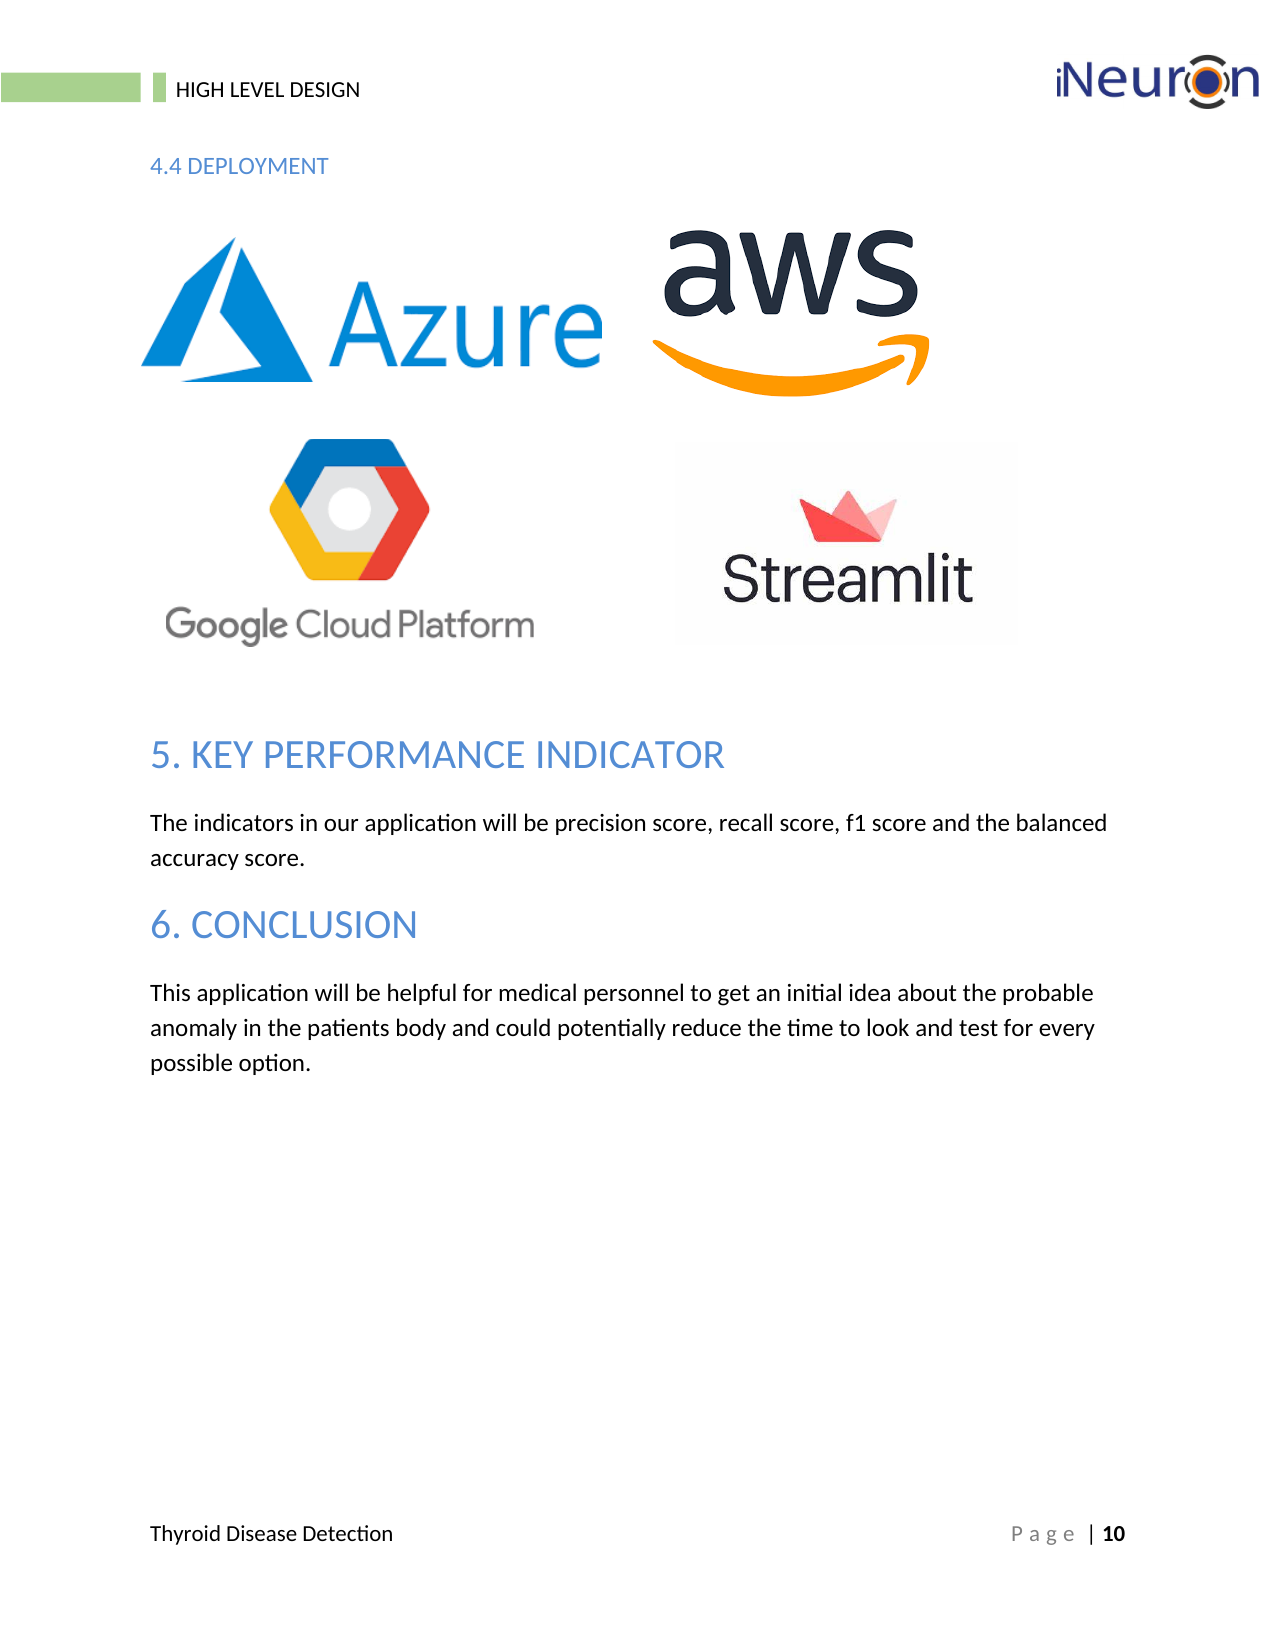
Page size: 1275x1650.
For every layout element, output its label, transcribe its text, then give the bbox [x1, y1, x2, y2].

text 6. CONCLUSION [150, 898, 1125, 949]
picture [675, 442, 1018, 647]
text 5. KEY PERFORMANCE INDICATOR [150, 728, 1125, 779]
picture [651, 229, 930, 397]
picture [166, 439, 534, 647]
picture [1057, 54, 1259, 109]
text This application will be helpful for medical personnel to get an initial idea about the probable anomaly in the patients body and could potentially reduce the time to look and test for every possible option. [150, 977, 1125, 1078]
text The indicators in our application will be precision score, recall score, f1 score and the balanced accuracy score. [150, 807, 1125, 873]
picture [141, 237, 602, 382]
text 4.4 DEPLOYMENT [150, 150, 1125, 181]
